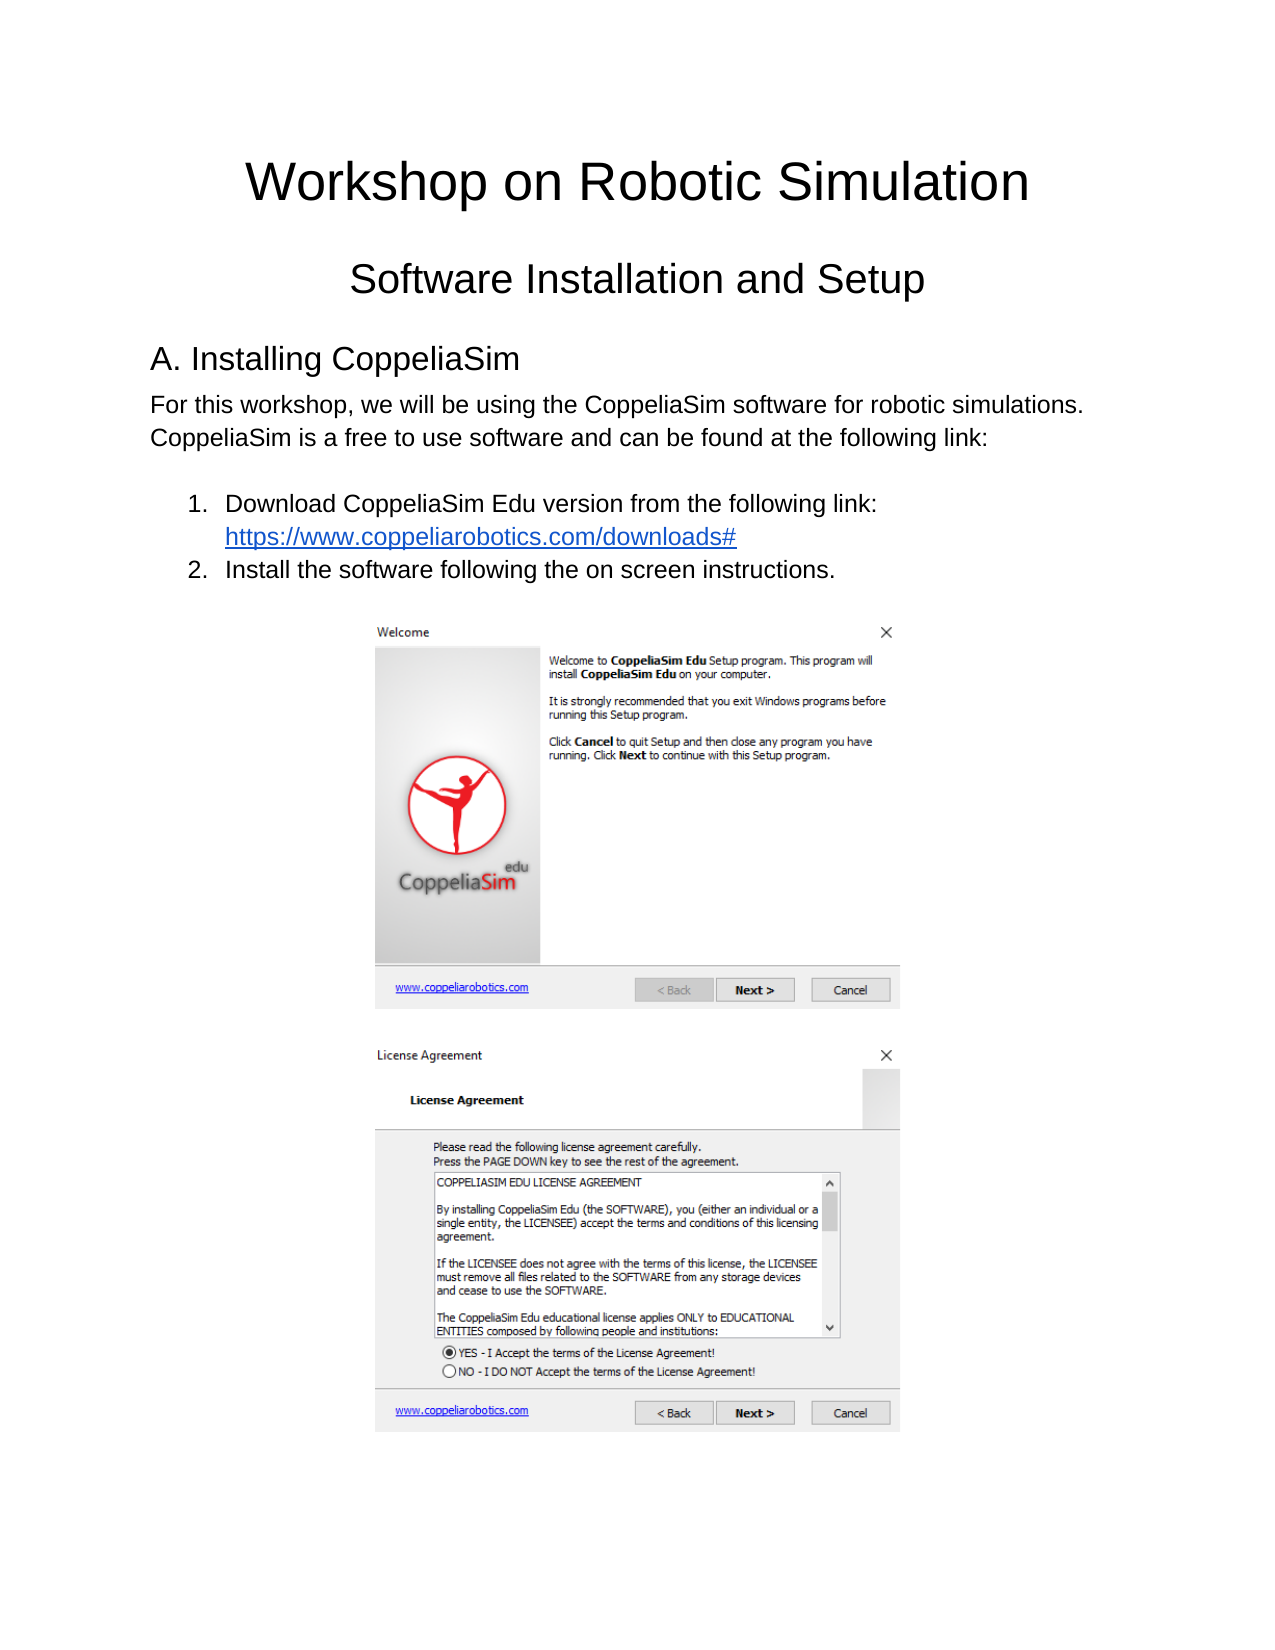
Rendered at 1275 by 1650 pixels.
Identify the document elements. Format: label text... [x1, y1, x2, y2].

title Workshop on Robotic Simulation [150, 150, 1125, 212]
picture [375, 1045, 901, 1432]
subtitle A. Installing CoppeliaSim [150, 339, 1125, 378]
text For this workshop, we will be using the CoppeliaSim software for robotic simulations. CoppeliaSim is a free to use software and can be found at the following link: [150, 390, 1125, 452]
list Install the software following the on screen instructions. [187, 555, 1125, 584]
picture [375, 621, 901, 1009]
list Download CoppeliaSim Edu version from the following link: https://www.coppeliarobotics.com/downloads# [187, 489, 1125, 551]
subtitle Software Installation and Setup [150, 254, 1125, 302]
